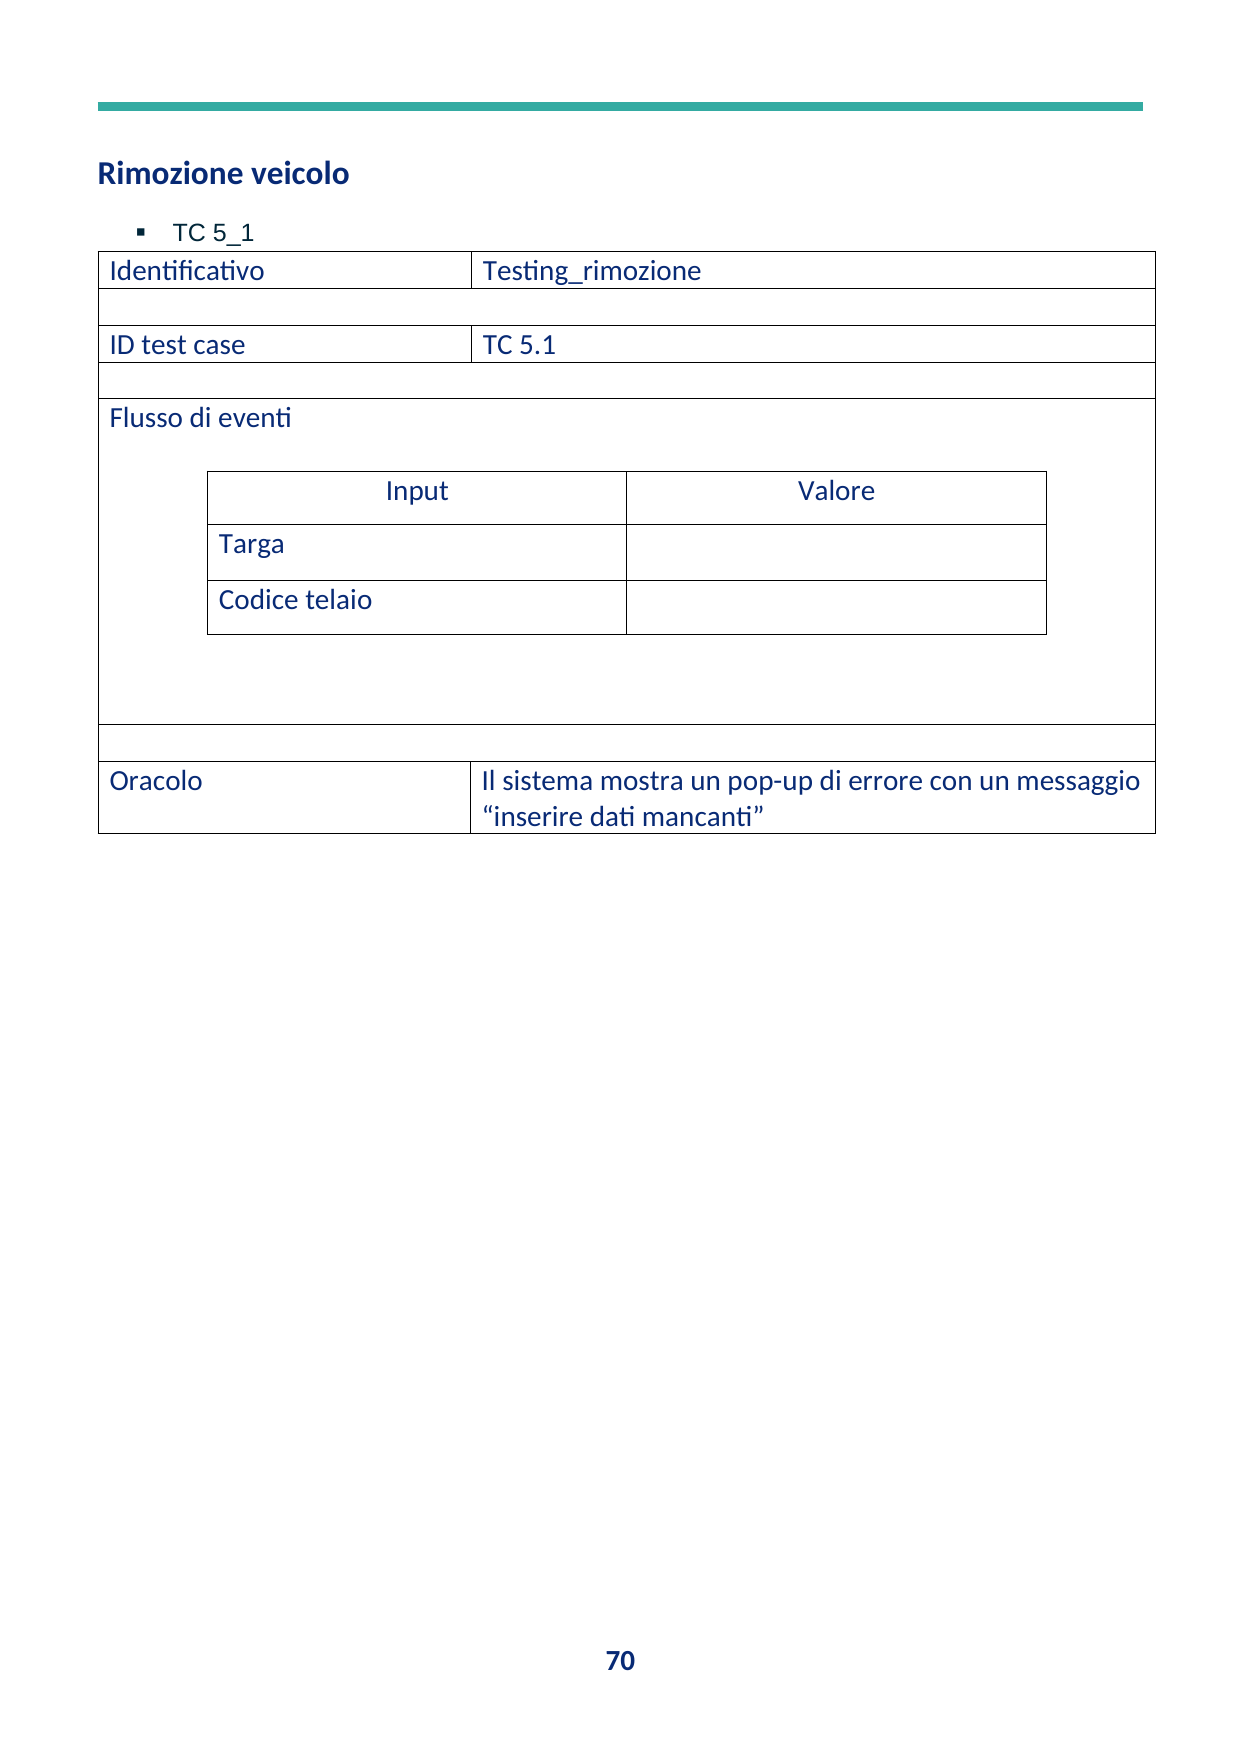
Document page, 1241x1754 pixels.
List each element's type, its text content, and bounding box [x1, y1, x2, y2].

table_cell Flusso di eventi [99, 399, 1155, 724]
table_cell [99, 363, 1155, 398]
table_header Testing_rimozione [472, 252, 1155, 287]
subtitle Rimozione veicolo [97, 152, 1143, 193]
table_header Identificativo [99, 252, 471, 287]
subtitle TC 5_1 [135, 218, 1143, 246]
table_cell TC 5.1 [472, 326, 1155, 362]
table_cell [99, 289, 1155, 325]
table_cell Il sistema mostra un pop-up di errore con un messaggio “inserire dati mancanti” [471, 762, 1155, 833]
table_cell [99, 725, 1155, 761]
table_cell Oracolo [99, 762, 470, 833]
table_cell ID test case [99, 326, 471, 362]
